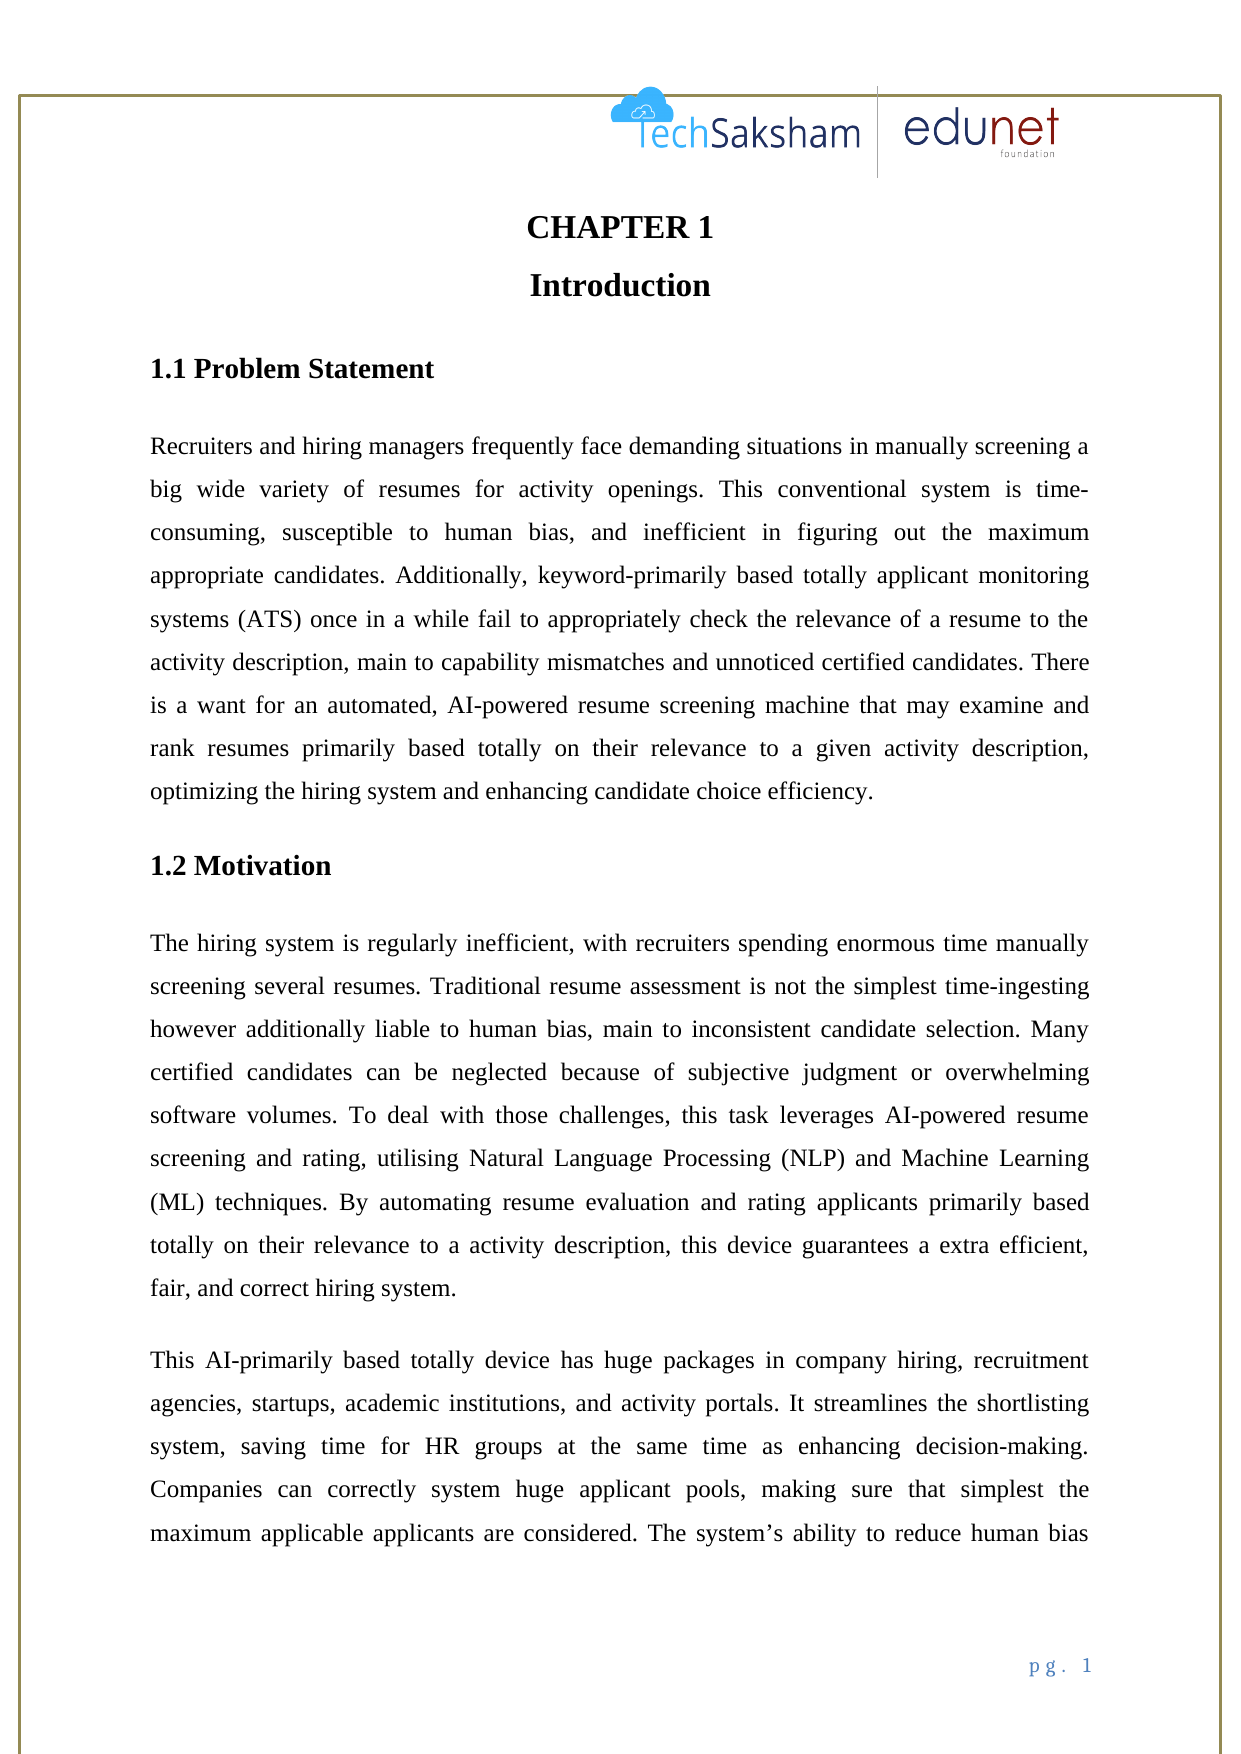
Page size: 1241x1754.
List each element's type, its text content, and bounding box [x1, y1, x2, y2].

picture [605, 79, 866, 154]
picture [898, 100, 1066, 164]
text CHAPTER 1 [150, 207, 1090, 246]
text The hiring system is regularly inefficient, with recruiters spending enormous time manually screening several resumes. Traditional resume assessment is not the simplest time-ingesting however additionally liable to human bias, main to inconsistent candidate selection. Many certified candidates can be neglected because of subjective judgment or overwhelming software volumes. To deal with those challenges, this task leverages AI-powered resume screening and rating, utilising Natural Language Processing (NLP) and Machine Learning (ML) techniques. By automating resume evaluation and rating applicants primarily based totally on their relevance to a activity description, this device guarantees a extra efficient, fair, and correct hiring system. [150, 928, 1090, 1302]
text Recruiters and hiring managers frequently face demanding situations in manually screening a big wide variety of resumes for activity openings. This conventional system is time-consuming, susceptible to human bias, and inefficient in figuring out the maximum appropriate candidates. Additionally, keyword-primarily based totally applicant monitoring systems (ATS) once in a while fail to appropriately check the relevance of a resume to the activity description, main to capability mismatches and unnoticed certified candidates. There is a want for an automated, AI-powered resume screening machine that may examine and rank resumes primarily based totally on their relevance to a given activity description, optimizing the hiring system and enhancing candidate choice efficiency. [150, 431, 1090, 805]
text Introduction [150, 265, 1090, 303]
list Motivation [150, 848, 1090, 882]
list Problem Statement [150, 352, 1090, 385]
